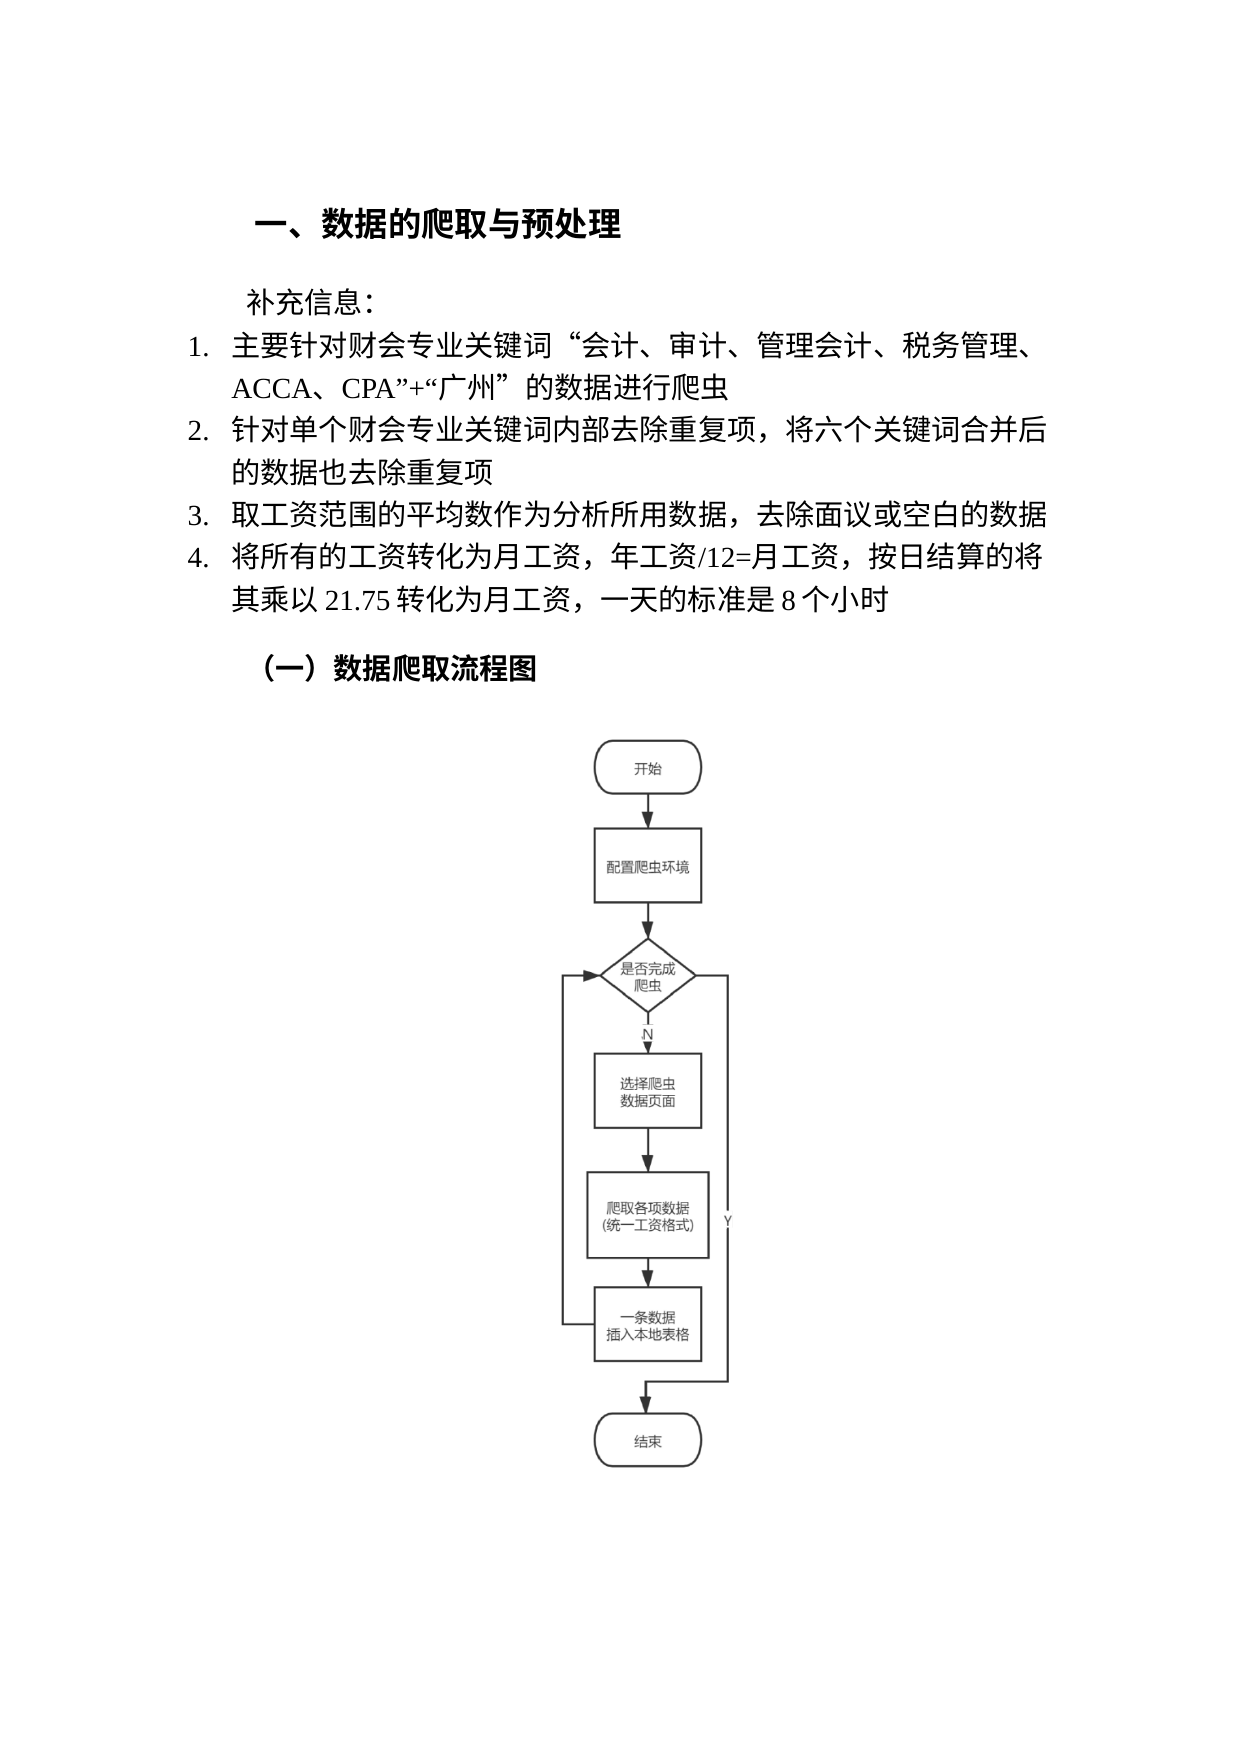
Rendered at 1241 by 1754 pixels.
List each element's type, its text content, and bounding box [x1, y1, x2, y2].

list 主要针对财会专业关键词“会计、审计、管理会计、税务管理、ACCA、CPA”+“广州”的数据进行爬虫 [187, 322, 1053, 407]
subtitle （一）数据爬取流程图 [187, 645, 1053, 688]
list 取工资范围的平均数作为分析所用数据，去除面议或空白的数据 [187, 491, 1053, 534]
text 补充信息： [187, 280, 1053, 322]
list 将所有的工资转化为月工资，年工资/12=月工资，按日结算的将其乘以21.75转化为月工资，一天的标准是8个小时 [187, 534, 1053, 618]
list 针对单个财会专业关键词内部去除重复项，将六个关键词合并后的数据也去除重复项 [187, 407, 1053, 491]
picture [536, 714, 754, 1492]
subtitle 一、数据的爬取与预处理 [187, 197, 1053, 246]
